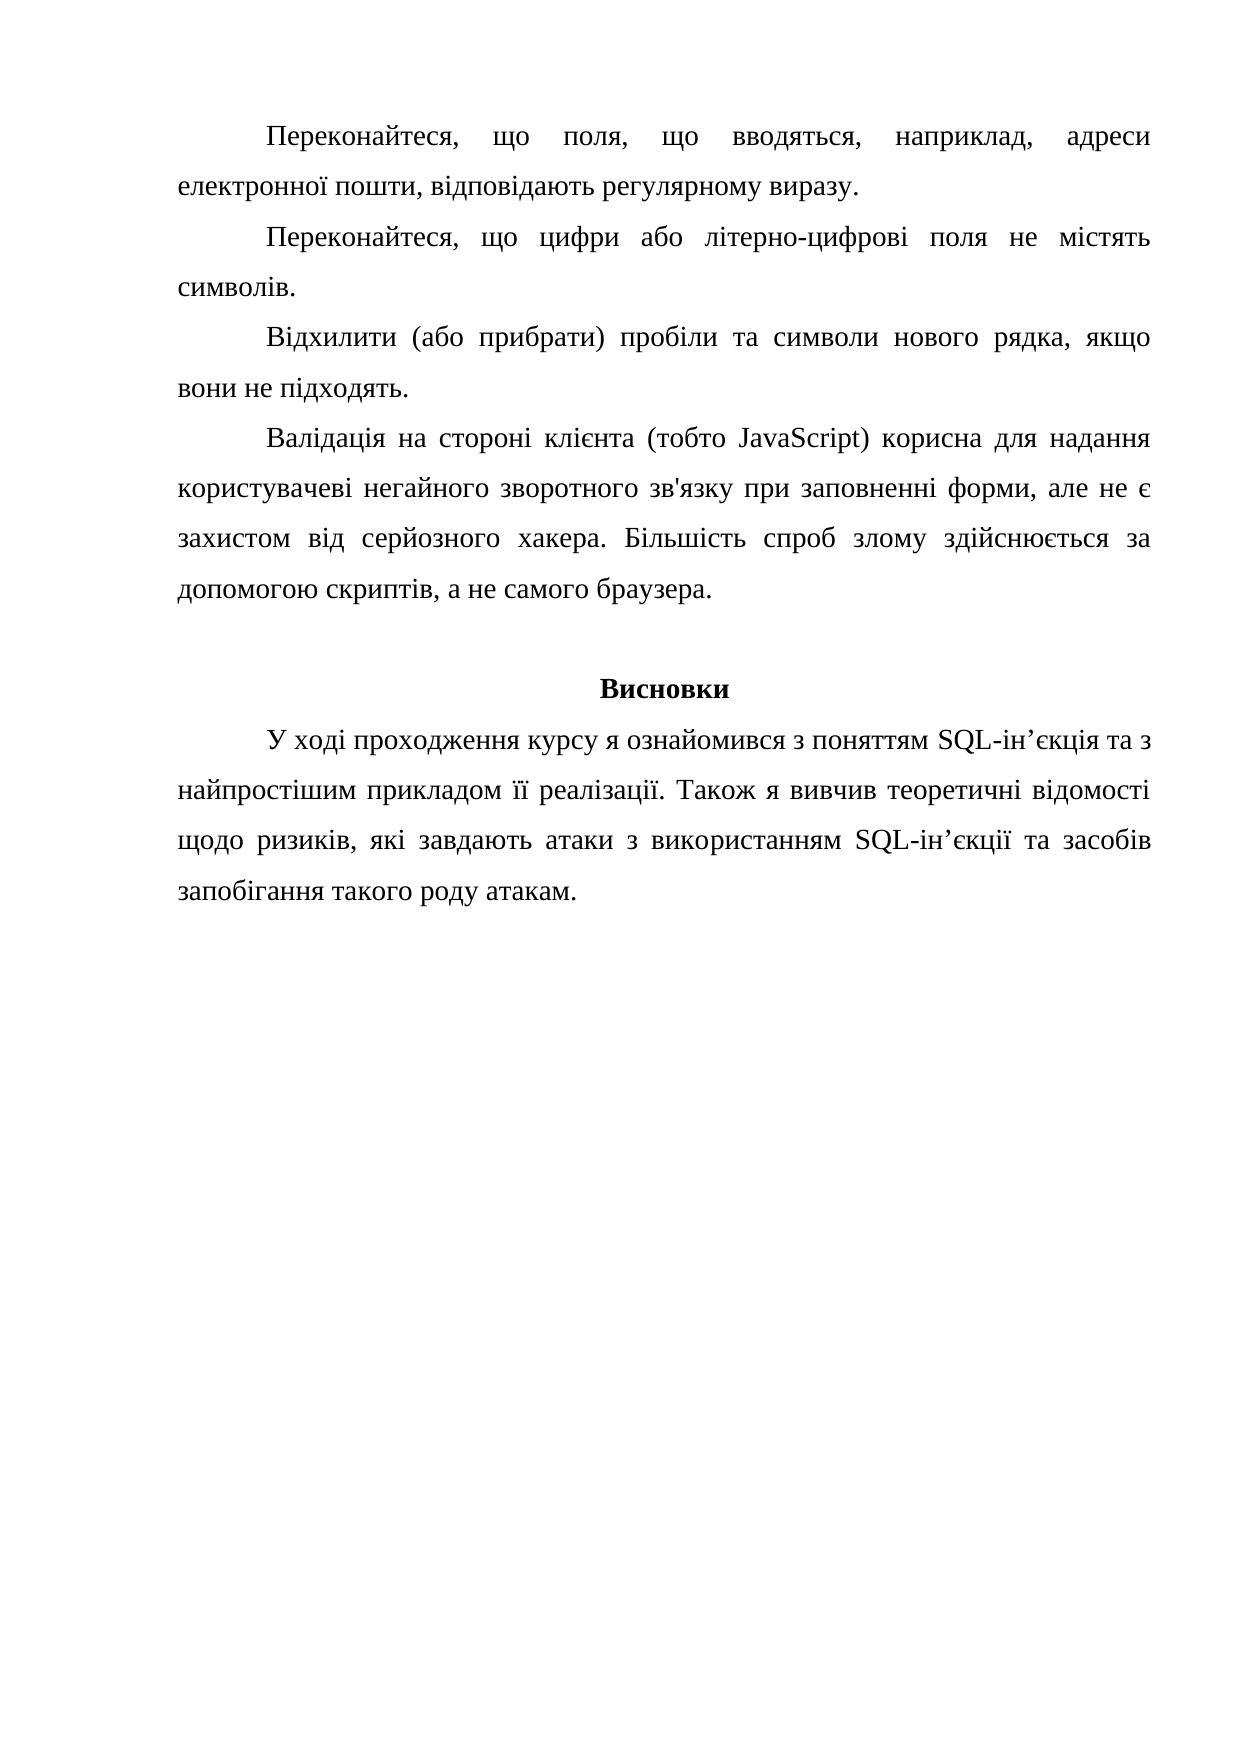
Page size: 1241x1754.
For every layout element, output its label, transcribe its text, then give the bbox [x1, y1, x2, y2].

text Валідація на стороні клієнта (тобто JavaScript) корисна для надання користувачеві негайного зворотного зв'язку при заповненні форми, але не є захистом від серйозного хакера. Більшість спроб злому здійснюється за допомогою скриптів, а не самого браузера. [177, 420, 1152, 604]
text Висновки [177, 672, 1152, 705]
text У ході проходження курсу я ознайомився з поняттям SQL-ін’єкція та з найпростішим прикладом її реалізації. Також я вивчив теоретичні відомості щодо ризиків, які завдають атаки з використанням SQL-ін’єкції та засобів запобігання такого роду атакам. [177, 722, 1152, 906]
text Переконайтеся, що цифри або літерно-цифрові поля не містять символів. [177, 219, 1152, 303]
text Переконайтеся, що поля, що вводяться, наприклад, адреси електронної пошти, відповідають регулярному виразу. [177, 118, 1152, 202]
text Відхилити (або прибрати) пробіли та символи нового рядка, якщо вони не підходять. [177, 319, 1152, 403]
